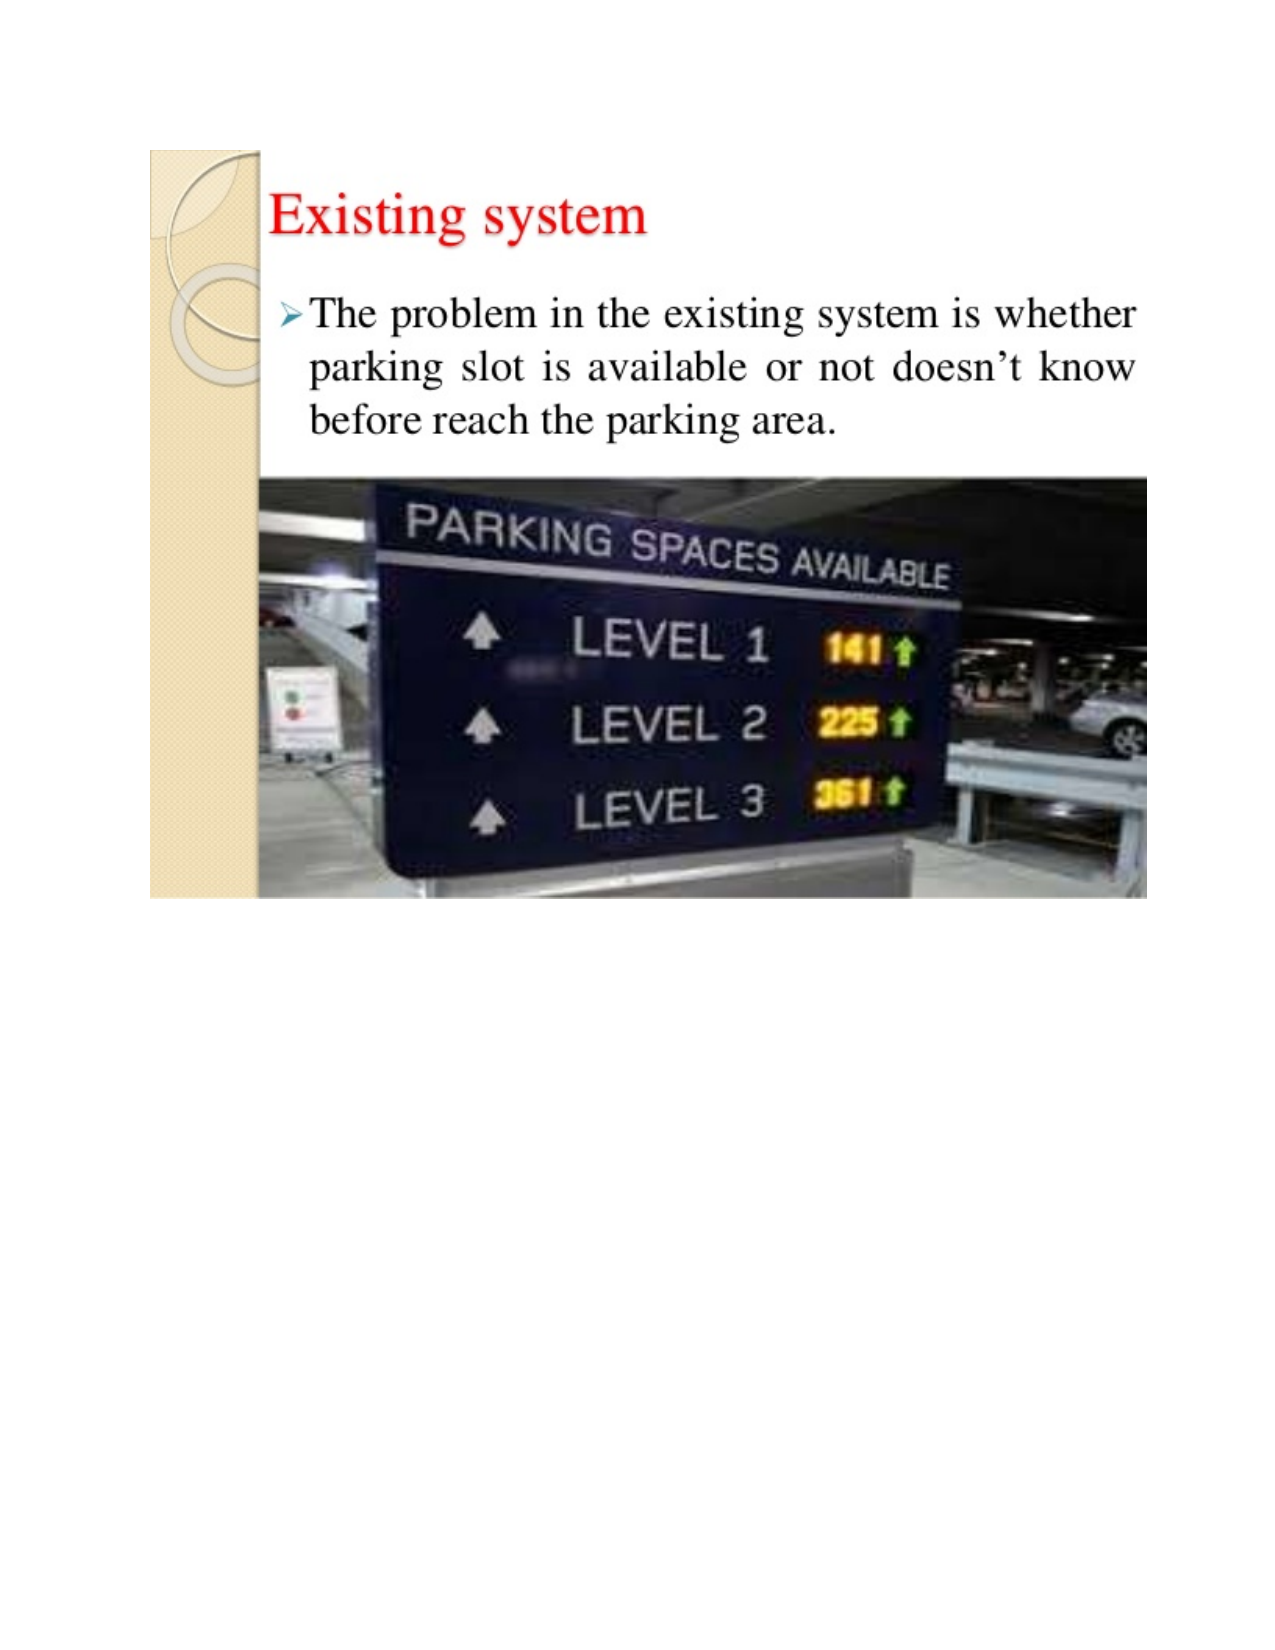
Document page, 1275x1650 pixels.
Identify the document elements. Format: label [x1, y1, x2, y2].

picture [150, 150, 1147, 899]
